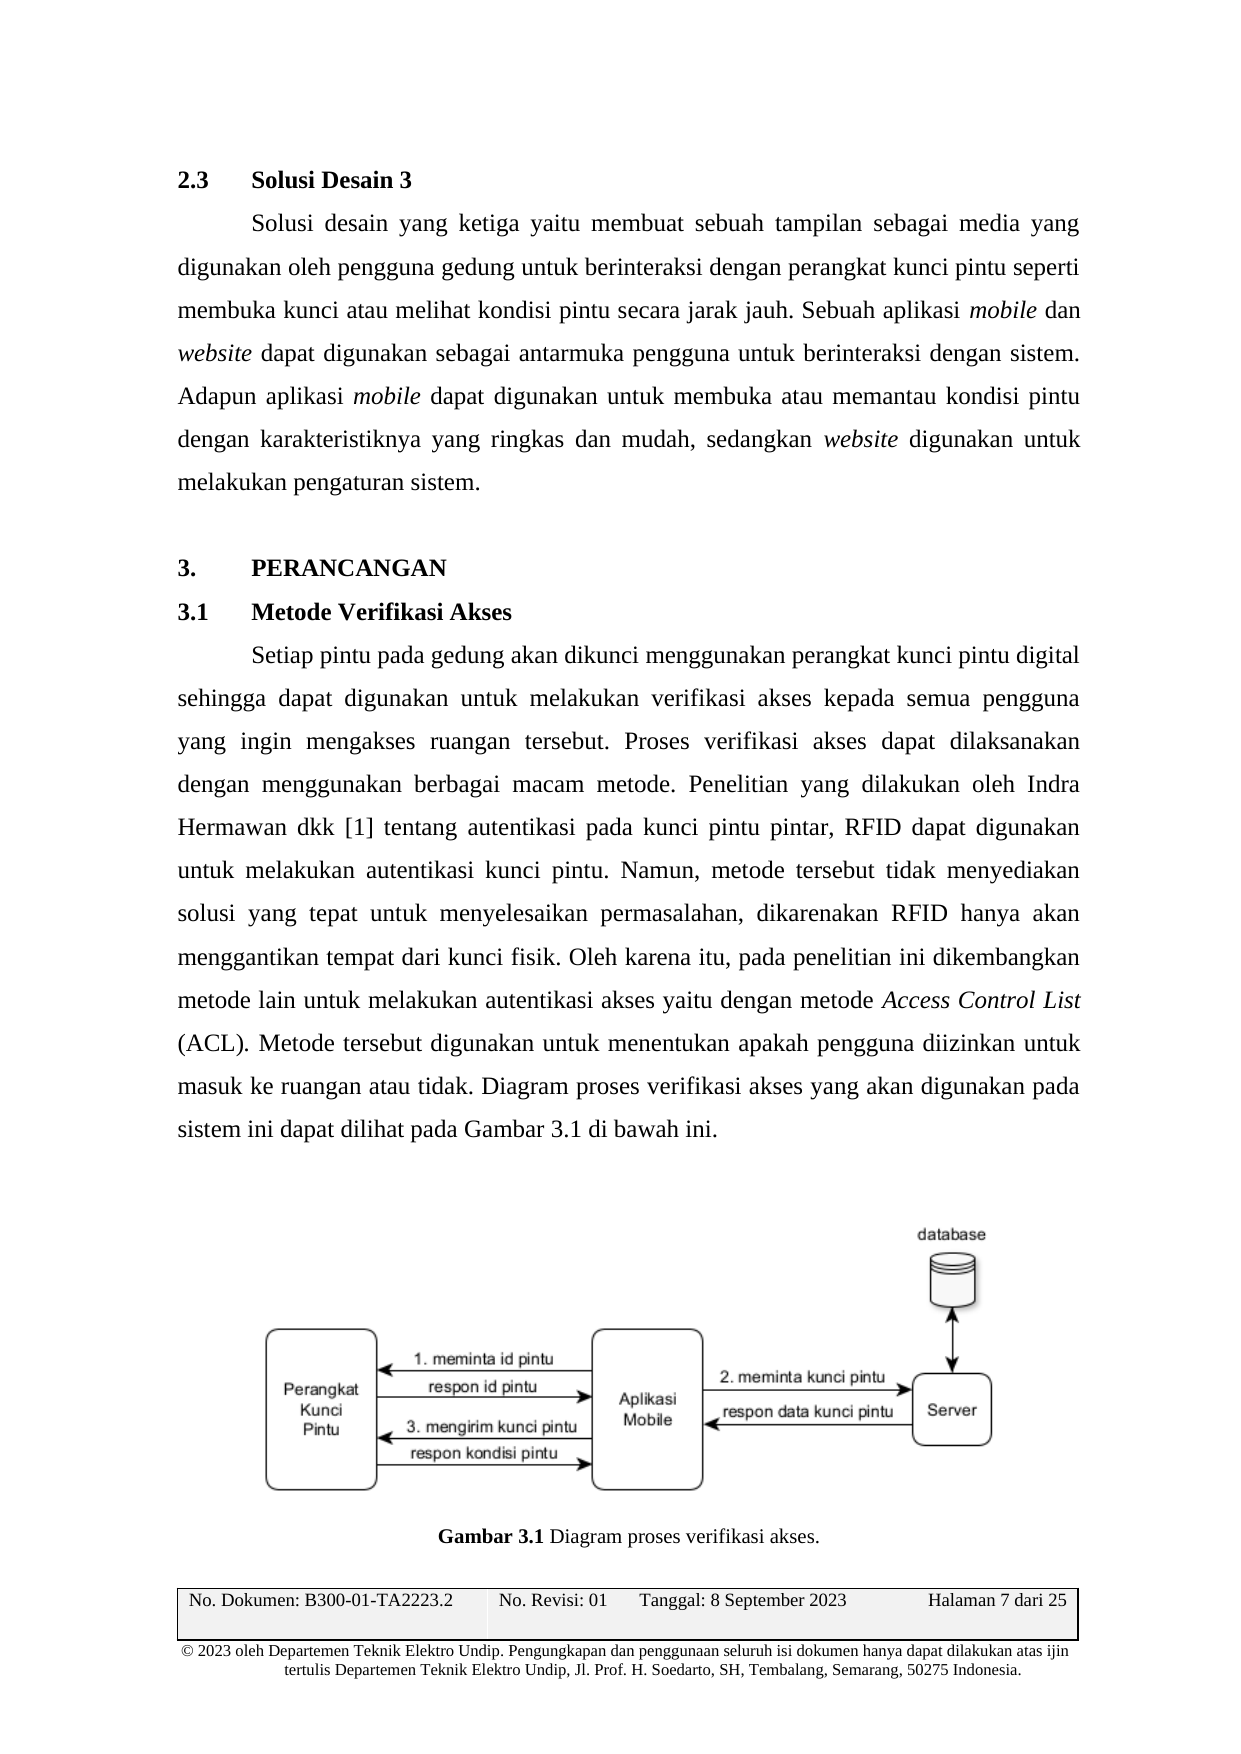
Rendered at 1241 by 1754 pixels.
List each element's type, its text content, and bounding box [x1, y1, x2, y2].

text Solusi desain yang ketiga yaitu membuat sebuah tampilan sebagai media yang digunakan oleh pengguna gedung untuk berinteraksi dengan perangkat kunci pintu seperti membuka kunci atau melihat kondisi pintu secara jarak jauh. Sebuah aplikasi mobile dan website dapat digunakan sebagai antarmuka pengguna untuk berinteraksi dengan sistem. Adapun aplikasi mobile dapat digunakan untuk membuka atau memantau kondisi pintu dengan karakteristiknya yang ringkas dan mudah, sedangkan website digunakan untuk melakukan pengaturan sistem. [177, 208, 1081, 496]
text Gambar 3.1 Diagram proses verifikasi akses. [177, 1524, 1081, 1548]
text Solusi Desain 3 [177, 165, 1081, 194]
text Setiap pintu pada gedung akan dikunci menggunakan perangkat kunci pintu digital sehingga dapat digunakan untuk melakukan verifikasi akses kepada semua pengguna yang ingin mengakses ruangan tersebut. Proses verifikasi akses dapat dilaksanakan dengan menggunakan berbagai macam metode. Penelitian yang dilakukan oleh Indra Hermawan dkk [1] tentang autentikasi pada kunci pintu pintar, RFID dapat digunakan untuk melakukan autentikasi kunci pintu. Namun, metode tersebut tidak menyediakan solusi yang tepat untuk menyelesaikan permasalahan, dikarenakan RFID hanya akan menggantikan tempat dari kunci fisik. Oleh karena itu, pada penelitian ini dikembangkan metode lain untuk melakukan autentikasi akses yaitu dengan metode Access Control List (ACL). Metode tersebut digunakan untuk menentukan apakah pengguna diizinkan untuk masuk ke ruangan atau tidak. Diagram proses verifikasi akses yang akan digunakan pada sistem ini dapat dilihat pada Gambar 3.1 di bawah ini. [177, 640, 1081, 1143]
picture [245, 1200, 1013, 1510]
text Metode Verifikasi Akses [177, 597, 1081, 625]
text PERANCANGAN [177, 553, 1081, 582]
